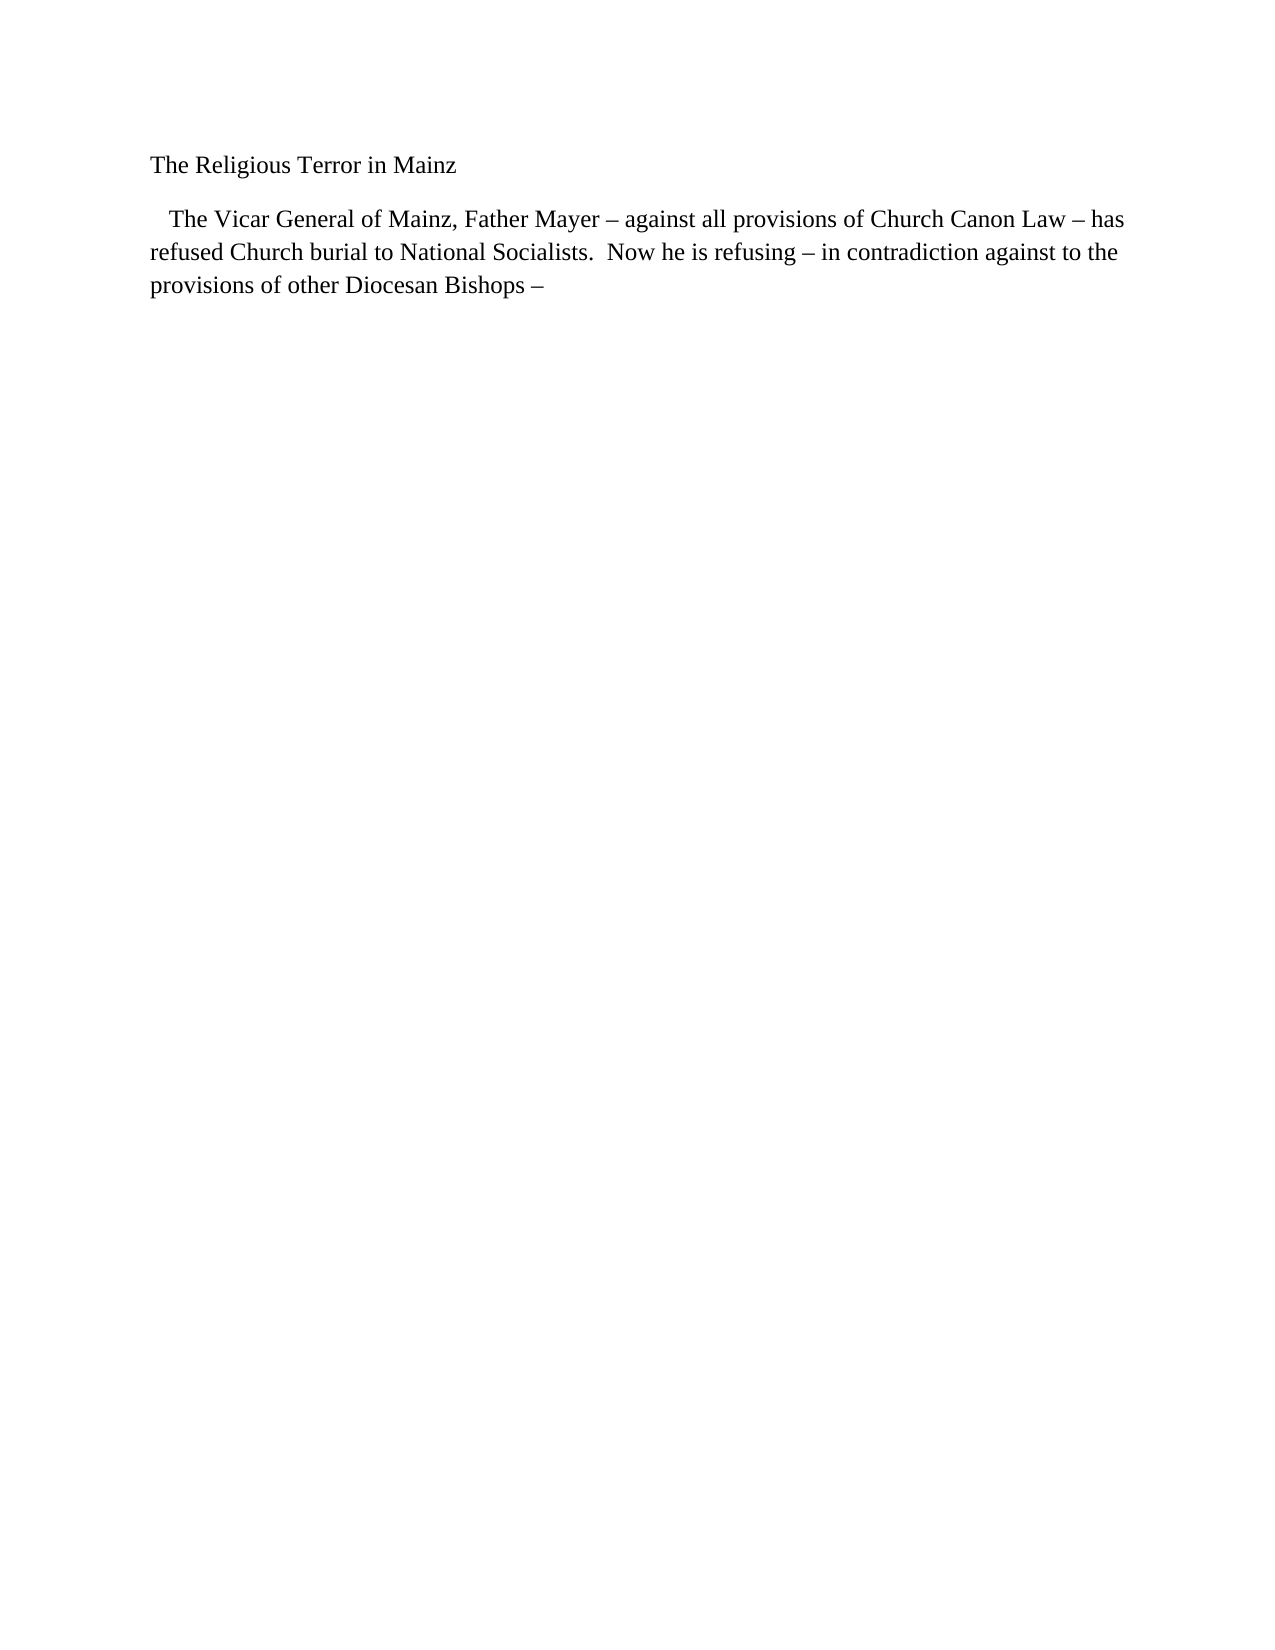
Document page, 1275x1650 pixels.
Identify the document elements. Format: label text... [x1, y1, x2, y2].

text The Vicar General of Mainz, Father Mayer – against all provisions of Church Canon Law – has refused Church burial to National Socialists. Now he is refusing – in contradiction against to the provisions of other Diocesan Bishops – [150, 204, 1125, 299]
text The Religious Terror in Mainz [150, 150, 1125, 179]
